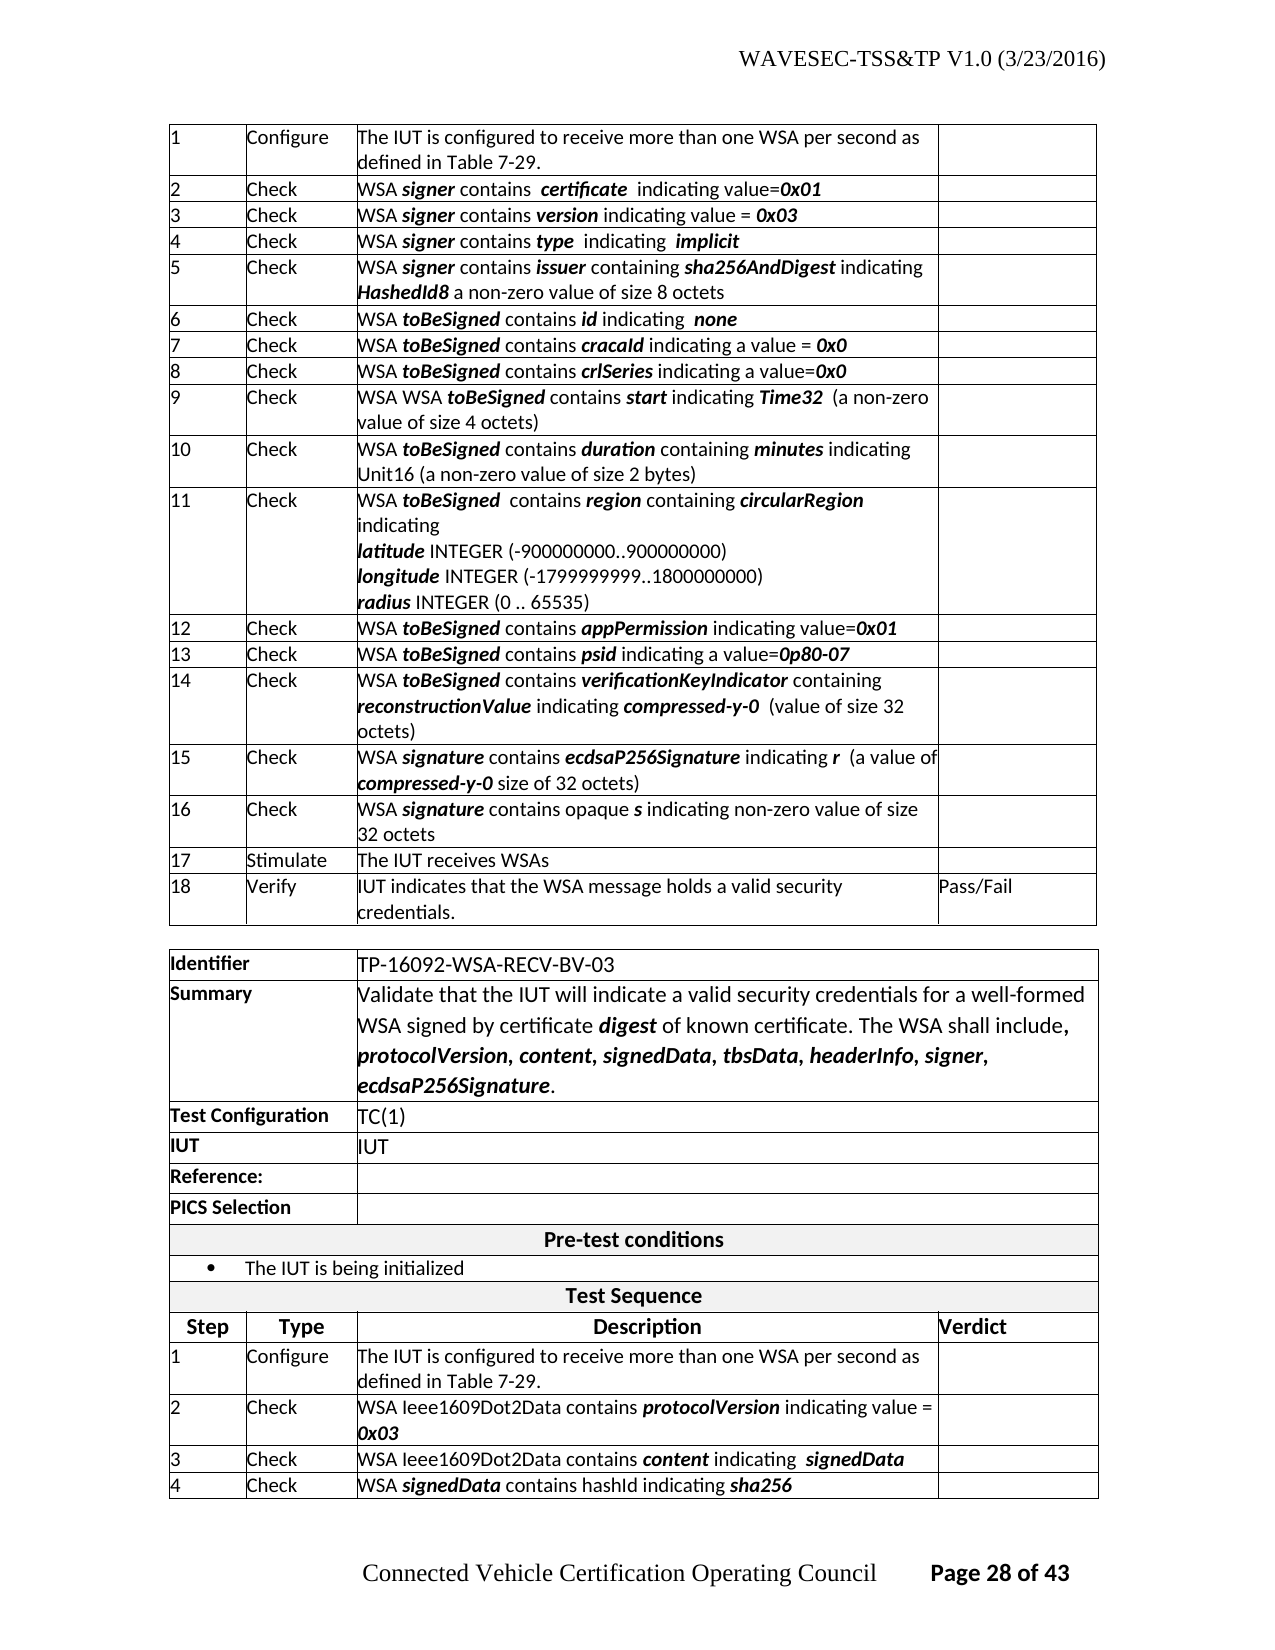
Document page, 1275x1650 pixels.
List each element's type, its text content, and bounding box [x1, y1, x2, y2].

table_cell 6 [170, 306, 246, 331]
table_cell WSA toBeSigned contains verificationKeyIndicator containing reconstructionValue indicating compressed-y-0 (value of size 32 octets) [358, 668, 938, 744]
table_cell Description [358, 1313, 938, 1342]
table_cell [939, 848, 1096, 873]
table_cell 18 [170, 874, 246, 924]
table_cell WSA toBeSigned contains region containing circularRegion indicating latitude INTEGER (-900000000..900000000) longitude INTEGER (-1799999999..1800000000) radius INTEGER (0 .. 65535) [358, 488, 938, 614]
table_cell Test Configuration [170, 1102, 357, 1132]
table_cell Pass/Fail [939, 874, 1096, 924]
table_cell 17 [170, 848, 246, 873]
table_cell 2 [170, 176, 246, 201]
table_cell [939, 385, 1096, 435]
table_cell [939, 615, 1096, 641]
table_cell [939, 1395, 1098, 1445]
table_cell WSA signature contains opaque s indicating non-zero value of size 32 octets [358, 796, 938, 847]
table_cell Check [247, 796, 357, 847]
table_cell Pre-test conditions [170, 1225, 1098, 1255]
table_cell Check [247, 436, 357, 487]
table_cell IUT indicates that the WSA message holds a valid security credentials. [358, 874, 938, 924]
table_cell 10 [170, 436, 246, 487]
table_cell Reference: [170, 1164, 357, 1193]
table_cell Test Sequence [170, 1282, 1098, 1311]
table_cell PICS Selection [170, 1194, 357, 1224]
table_cell Configure [247, 1343, 357, 1394]
table_cell 3 [170, 202, 246, 227]
table_cell Step [170, 1313, 246, 1342]
table_cell 8 [170, 358, 246, 383]
table_cell IUT [170, 1133, 357, 1162]
table_cell Check [247, 615, 357, 641]
table_cell [358, 1164, 1098, 1193]
table_cell The IUT receives WSAs [358, 848, 938, 873]
table_cell Check [247, 745, 357, 795]
table_cell IUT [358, 1133, 1098, 1162]
table_cell TC(1) [358, 1102, 1098, 1132]
table_cell Configure [247, 125, 357, 175]
table_cell [939, 176, 1096, 201]
table_cell Summary [170, 981, 357, 1101]
table_cell [939, 125, 1096, 175]
table_cell 15 [170, 745, 246, 795]
table_cell 11 [170, 488, 246, 614]
table_cell 14 [170, 668, 246, 744]
table_cell Check [247, 306, 357, 331]
table_header TP-16092-WSA-RECV-BV-03 [358, 950, 1098, 980]
table_cell 4 [170, 228, 246, 253]
table_cell 7 [170, 332, 246, 357]
table_cell Check [247, 332, 357, 357]
table_cell 9 [170, 385, 246, 435]
table_cell WSA Ieee1609Dot2Data contains content indicating signedData [358, 1446, 938, 1471]
table_cell 12 [170, 615, 246, 641]
table_cell 2 [170, 1395, 246, 1445]
table_cell WSA toBeSigned contains duration containing minutes indicating Unit16 (a non-zero value of size 2 bytes) [358, 436, 938, 487]
table_cell Check [247, 668, 357, 744]
table_cell Check [247, 358, 357, 383]
table_cell [358, 1194, 1098, 1224]
table_header Identifier [170, 950, 357, 980]
table_cell The IUT is being initialized [170, 1256, 1098, 1281]
table_cell [939, 796, 1096, 847]
table_cell WSA toBeSigned contains appPermission indicating value=0x01 [358, 615, 938, 641]
table_cell [939, 745, 1096, 795]
table_cell 4 [170, 1473, 246, 1497]
table_cell [939, 1473, 1098, 1497]
table_cell Check [247, 1395, 357, 1445]
table_cell Check [247, 642, 357, 667]
table_cell WSA signer contains issuer containing sha256AndDigest indicating HashedId8 a non-zero value of size 8 octets [358, 255, 938, 305]
table_cell Verdict [939, 1313, 1098, 1342]
table_cell WSA signer contains certificate indicating value=0x01 [358, 176, 938, 201]
table_cell [939, 1446, 1098, 1471]
table_cell Check [247, 1473, 357, 1497]
table_cell 16 [170, 796, 246, 847]
table_cell WSA signer contains type indicating implicit [358, 228, 938, 253]
table_cell Check [247, 176, 357, 201]
table_cell WSA signer contains version indicating value = 0x03 [358, 202, 938, 227]
table_cell 3 [170, 1446, 246, 1471]
table_cell [939, 642, 1096, 667]
table_cell [939, 488, 1096, 614]
table_cell Check [247, 255, 357, 305]
table_cell [939, 255, 1096, 305]
table_cell Stimulate [247, 848, 357, 873]
table_cell Verify [247, 874, 357, 924]
table_cell [939, 228, 1096, 253]
table_cell [939, 202, 1096, 227]
table_cell WSA signedData contains hashId indicating sha256 [358, 1473, 938, 1497]
table_cell Check [247, 202, 357, 227]
table_cell [939, 1343, 1098, 1394]
table_cell [939, 306, 1096, 331]
table_cell WSA WSA toBeSigned contains start indicating Time32 (a non-zero value of size 4 octets) [358, 385, 938, 435]
table_cell Validate that the IUT will indicate a valid security credentials for a well-formed WSA signed by certificate digest of known certificate. The WSA shall include, protocolVersion, content, signedData, tbsData, headerInfo, signer, ecdsaP256Signature. [358, 981, 1098, 1101]
table_cell Check [247, 1446, 357, 1471]
table_cell Check [247, 385, 357, 435]
table_cell Type [247, 1313, 357, 1342]
table_cell 1 [170, 1343, 246, 1394]
table_cell [939, 332, 1096, 357]
table_cell WSA toBeSigned contains id indicating none [358, 306, 938, 331]
table_cell WSA signature contains ecdsaP256Signature indicating r (a value of compressed-y-0 size of 32 octets) [358, 745, 938, 795]
table_cell WSA toBeSigned contains cracaId indicating a value = 0x0 [358, 332, 938, 357]
table_cell 5 [170, 255, 246, 305]
table_cell [939, 668, 1096, 744]
table_cell 13 [170, 642, 246, 667]
table_cell Check [247, 228, 357, 253]
table_cell 1 [170, 125, 246, 175]
table_cell [939, 436, 1096, 487]
table_cell WSA Ieee1609Dot2Data contains protocolVersion indicating value = 0x03 [358, 1395, 938, 1445]
table_cell WSA toBeSigned contains psid indicating a value=0p80-07 [358, 642, 938, 667]
table_cell [939, 358, 1096, 383]
table_cell WSA toBeSigned contains crlSeries indicating a value=0x0 [358, 358, 938, 383]
table_cell Check [247, 488, 357, 614]
